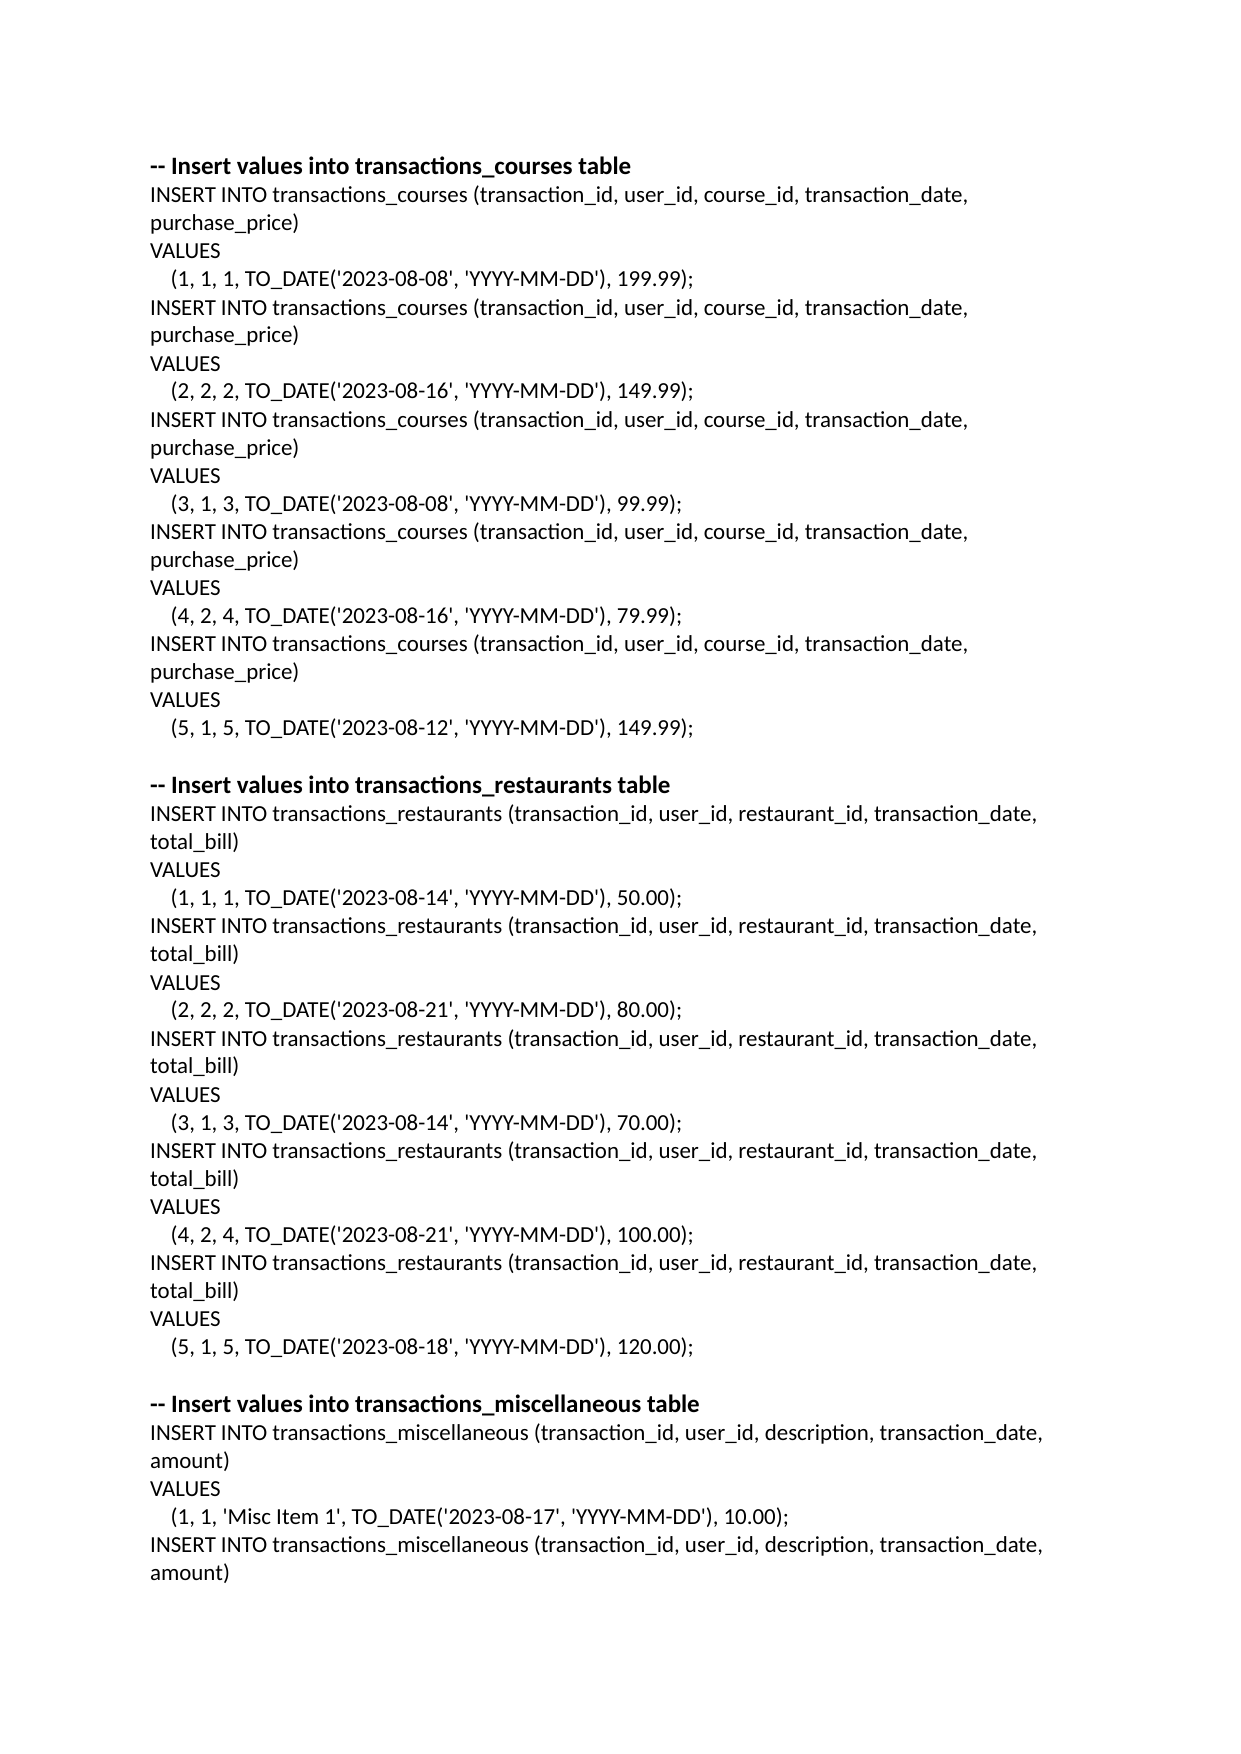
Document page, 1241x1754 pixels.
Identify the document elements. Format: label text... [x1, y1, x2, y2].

text VALUES [150, 856, 1090, 883]
text VALUES [150, 349, 1090, 377]
text VALUES [150, 1304, 1090, 1332]
text INSERT INTO transactions_restaurants (transaction_id, user_id, restaurant_id, transaction_date, total_bill) [150, 912, 1090, 968]
text -- Insert values into transactions_miscellaneous table [150, 1388, 1090, 1418]
text (5, 1, 5, TO_DATE('2023-08-18', 'YYYY-MM-DD'), 120.00); [150, 1332, 1090, 1360]
text VALUES [150, 968, 1090, 996]
text VALUES [150, 461, 1090, 489]
text -- Insert values into transactions_courses table [150, 150, 1090, 181]
text (1, 1, 1, TO_DATE('2023-08-14', 'YYYY-MM-DD'), 50.00); [150, 883, 1090, 912]
text -- Insert values into transactions_restaurants table [150, 769, 1090, 799]
text (4, 2, 4, TO_DATE('2023-08-21', 'YYYY-MM-DD'), 100.00); [150, 1220, 1090, 1248]
text VALUES [150, 1474, 1090, 1502]
text INSERT INTO transactions_restaurants (transaction_id, user_id, restaurant_id, transaction_date, total_bill) [150, 799, 1090, 856]
text INSERT INTO transactions_courses (transaction_id, user_id, course_id, transaction_date, purchase_price) [150, 405, 1090, 461]
text (3, 1, 3, TO_DATE('2023-08-14', 'YYYY-MM-DD'), 70.00); [150, 1108, 1090, 1136]
text INSERT INTO transactions_courses (transaction_id, user_id, course_id, transaction_date, purchase_price) [150, 629, 1090, 685]
text VALUES [150, 1080, 1090, 1108]
text VALUES [150, 685, 1090, 713]
text (2, 2, 2, TO_DATE('2023-08-16', 'YYYY-MM-DD'), 149.99); [150, 377, 1090, 405]
text VALUES [150, 237, 1090, 264]
text (4, 2, 4, TO_DATE('2023-08-16', 'YYYY-MM-DD'), 79.99); [150, 601, 1090, 629]
text INSERT INTO transactions_miscellaneous (transaction_id, user_id, description, transaction_date, amount) [150, 1418, 1090, 1474]
text INSERT INTO transactions_courses (transaction_id, user_id, course_id, transaction_date, purchase_price) [150, 517, 1090, 573]
text INSERT INTO transactions_courses (transaction_id, user_id, course_id, transaction_date, purchase_price) [150, 293, 1090, 349]
text (5, 1, 5, TO_DATE('2023-08-12', 'YYYY-MM-DD'), 149.99); [150, 713, 1090, 741]
text (1, 1, 1, TO_DATE('2023-08-08', 'YYYY-MM-DD'), 199.99); [150, 264, 1090, 293]
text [150, 1531, 1090, 1587]
text (2, 2, 2, TO_DATE('2023-08-21', 'YYYY-MM-DD'), 80.00); [150, 996, 1090, 1024]
text INSERT INTO transactions_restaurants (transaction_id, user_id, restaurant_id, transaction_date, total_bill) [150, 1024, 1090, 1080]
text INSERT INTO transactions_restaurants (transaction_id, user_id, restaurant_id, transaction_date, total_bill) [150, 1248, 1090, 1304]
text (1, 1, 'Misc Item 1', TO_DATE('2023-08-17', 'YYYY-MM-DD'), 10.00); [150, 1502, 1090, 1531]
text VALUES [150, 573, 1090, 601]
text INSERT INTO transactions_courses (transaction_id, user_id, course_id, transaction_date, purchase_price) [150, 181, 1090, 237]
text VALUES [150, 1192, 1090, 1220]
text INSERT INTO transactions_restaurants (transaction_id, user_id, restaurant_id, transaction_date, total_bill) [150, 1136, 1090, 1192]
text (3, 1, 3, TO_DATE('2023-08-08', 'YYYY-MM-DD'), 99.99); [150, 489, 1090, 517]
